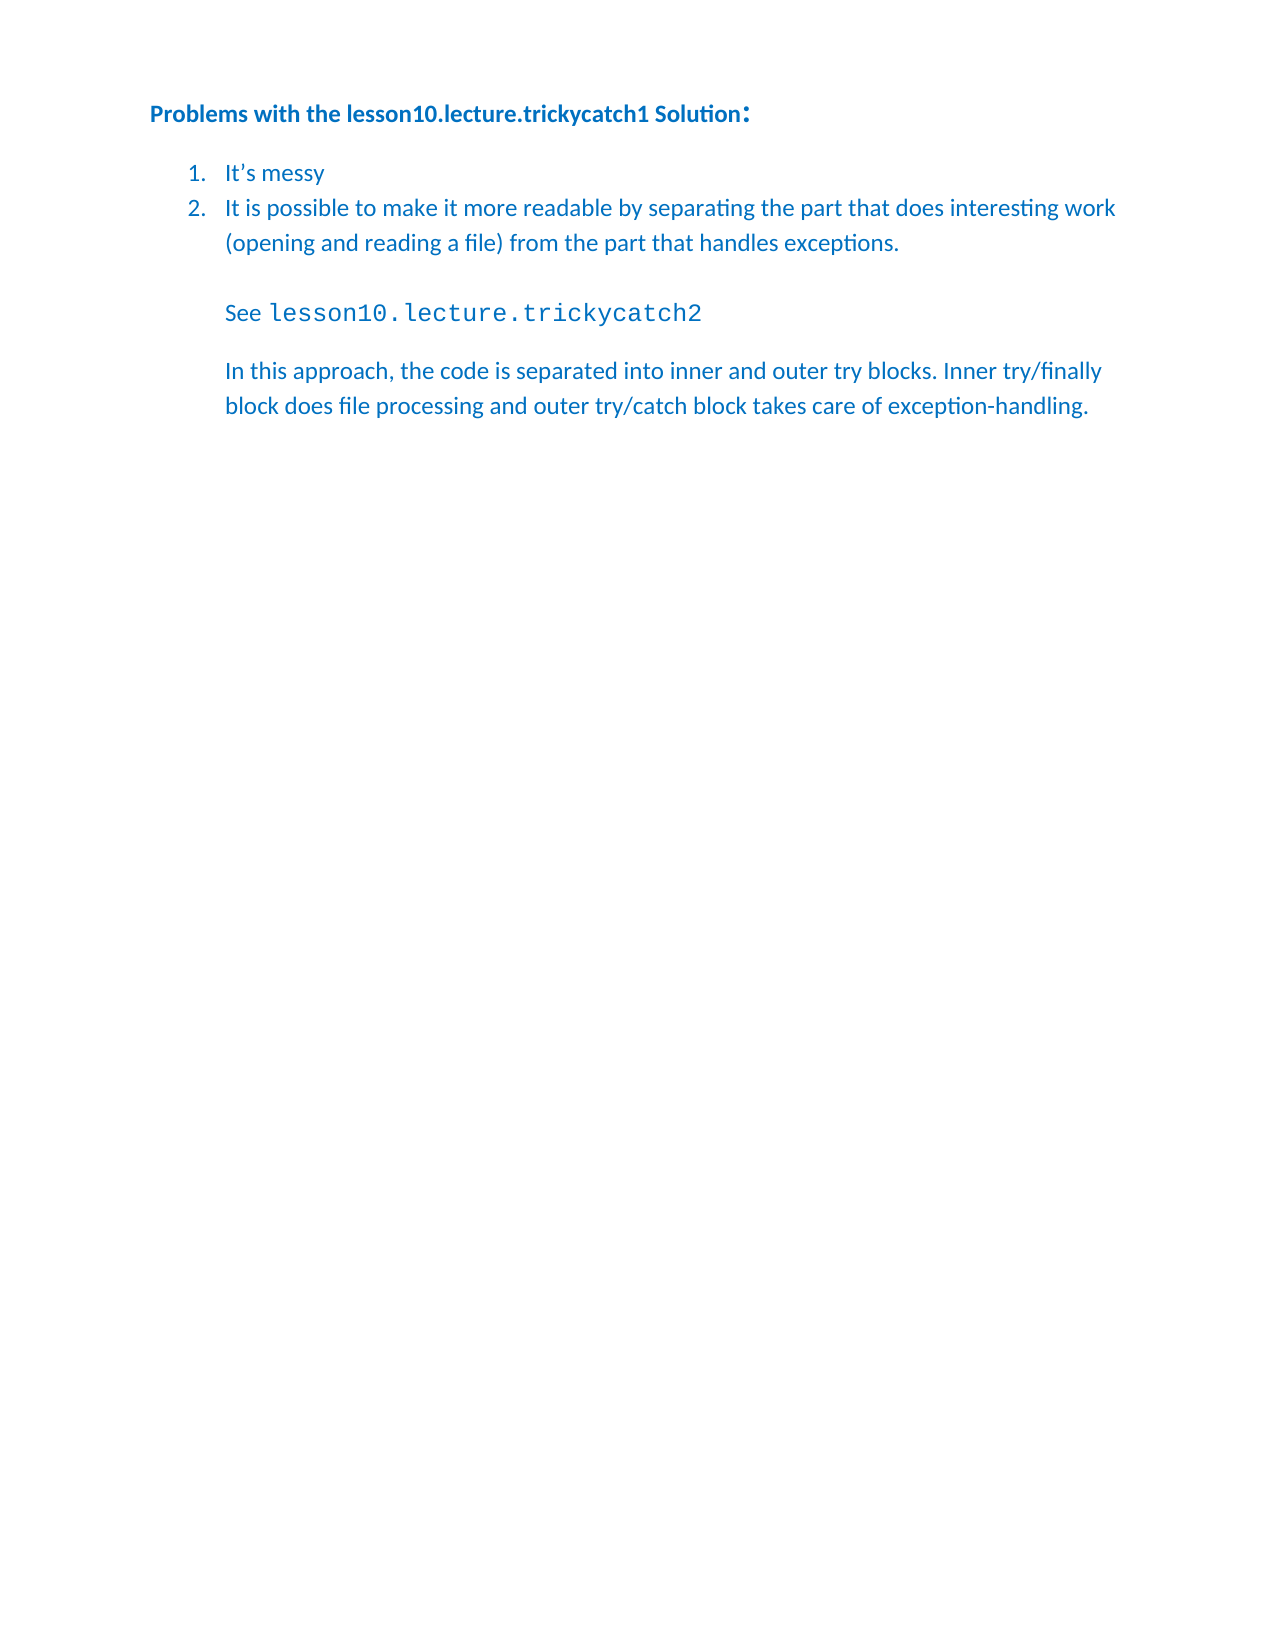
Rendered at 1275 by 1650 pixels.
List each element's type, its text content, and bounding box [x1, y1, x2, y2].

list It’s messy [187, 158, 1125, 188]
text In this approach, the code is separated into inner and outer try blocks. Inner try/finally block does file processing and outer try/catch block takes care of exception-handling. [225, 355, 1125, 453]
text Problems with the lesson10.lecture.trickycatch1 Solution: [150, 90, 1125, 131]
list It is possible to make it more readable by separating the part that does interesting work (opening and reading a file) from the part that handles exceptions. See lesson10.lecture.trickycatch2 [187, 193, 1125, 329]
